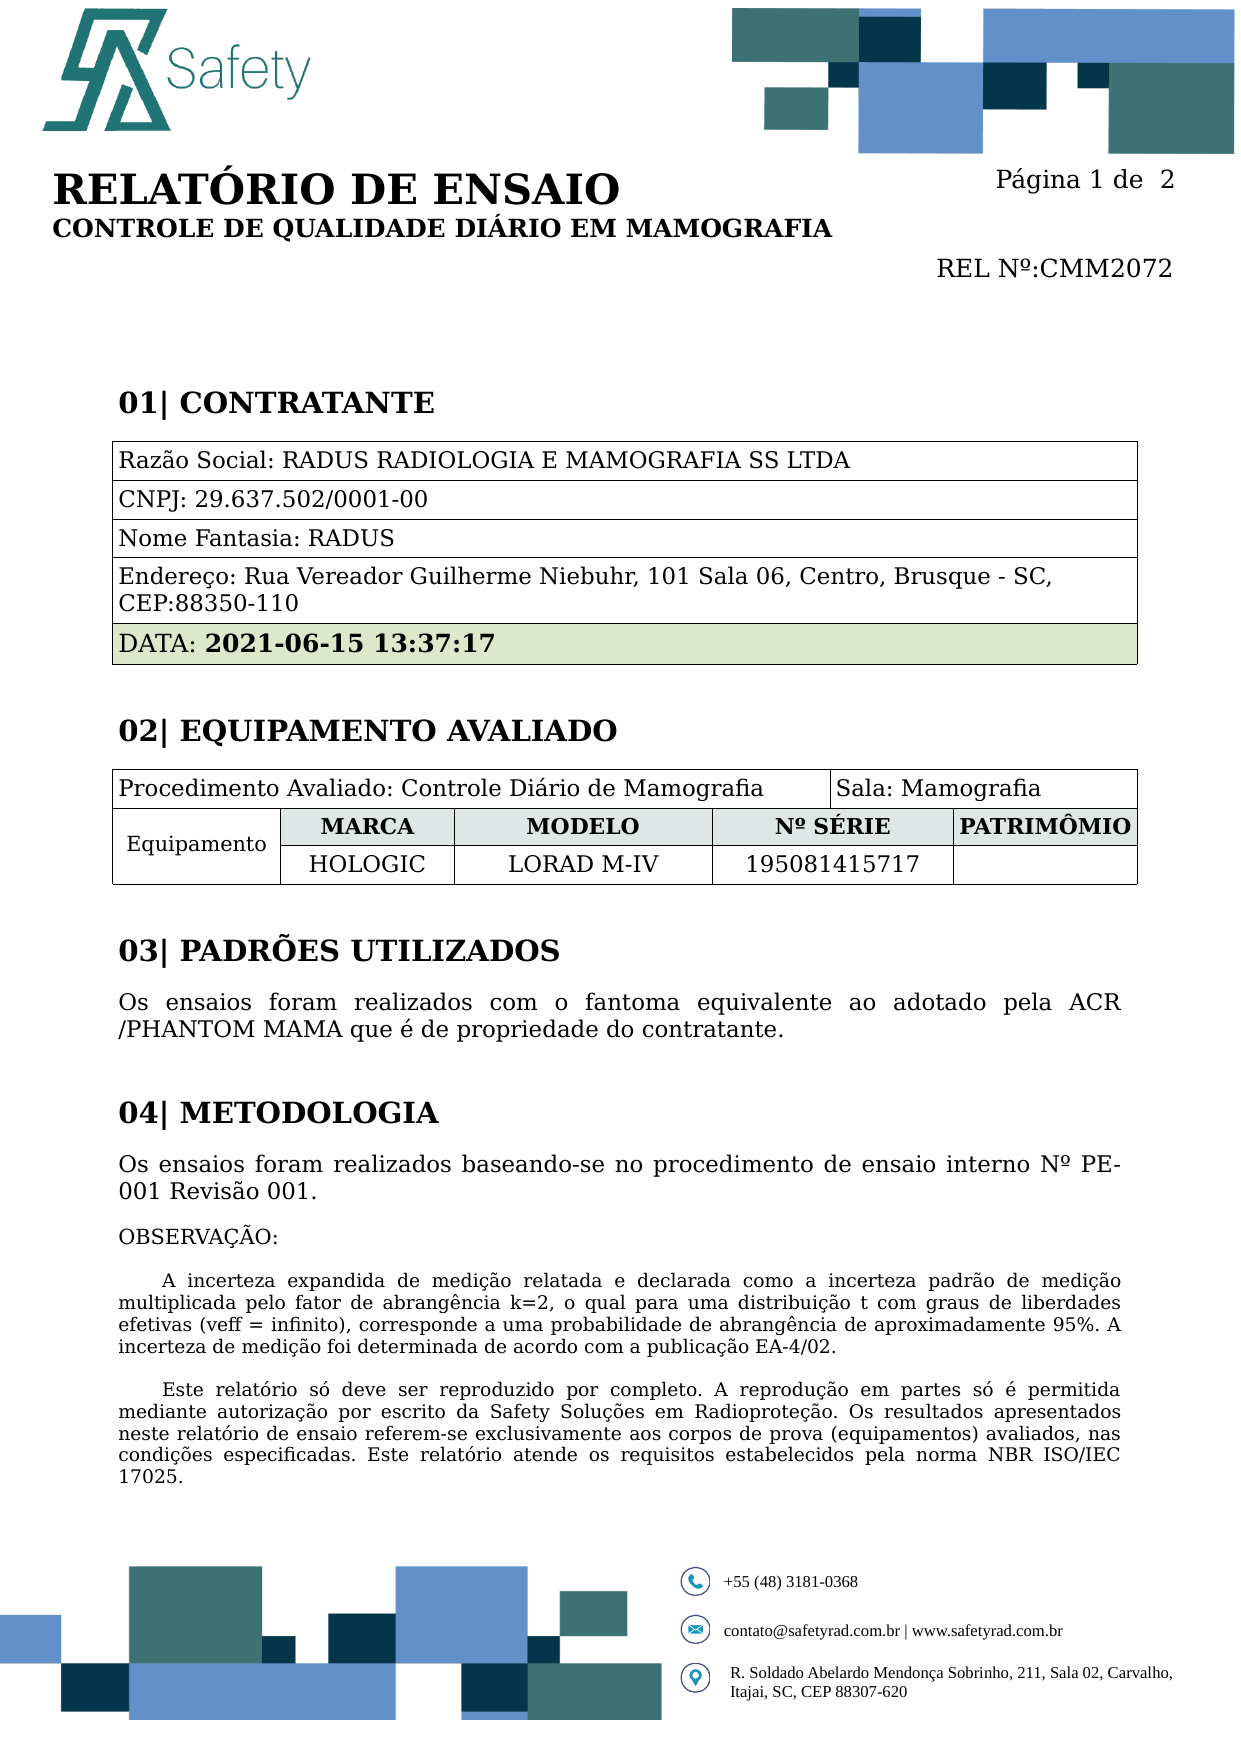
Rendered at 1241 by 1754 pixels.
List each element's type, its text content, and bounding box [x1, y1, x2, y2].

picture [680, 1614, 710, 1644]
picture [680, 1663, 710, 1693]
table_cell LORAD M-IV [455, 846, 712, 884]
text 04| METODOLOGIA [118, 1096, 1122, 1130]
table_cell CNPJ: 29.637.502/0001-00 [113, 481, 1137, 518]
table_cell DATA: 2021-06-15 13:37:17 [113, 624, 1137, 664]
table_cell [954, 846, 1137, 884]
text Os ensaios foram realizados baseando-se no procedimento de ensaio interno Nº PE-001 Revisão 001. [118, 1151, 1122, 1204]
table_header Sala: Mamografia [831, 770, 1137, 808]
text Os ensaios foram realizados com o fantoma equivalente ao adotado pela ACR /PHANTOM MAMA que é de propriedade do contratante. [118, 989, 1122, 1042]
table_cell PATRIMÔMIO [954, 809, 1137, 845]
text OBSERVAÇÃO: [118, 1225, 1122, 1250]
table_cell Nº SÉRIE [713, 809, 953, 845]
picture [42, 8, 311, 131]
text A incerteza expandida de medição relatada e declarada como a incerteza padrão de medição multiplicada pelo fator de abrangência k=2, o qual para uma distribuição t com graus de liberdades efetivas (veff = infinito), corresponde a uma probabilidade de abrangência de aproximadamente 95%. A incerteza de medição foi determinada de acordo com a publicação EA-4/02. [118, 1271, 1122, 1358]
table_cell HOLOGIC [281, 846, 454, 884]
text 03| PADRÕES UTILIZADOS [118, 934, 1122, 968]
text Este relatório só deve ser reproduzido por completo. A reprodução em partes só é permitida mediante autorização por escrito da Safety Soluções em Radioproteção. Os resultados apresentados neste relatório de ensaio referem-se exclusivamente aos corpos de prova (equipamentos) avaliados, nas condições especificadas. Este relatório atende os requisitos estabelecidos pela norma NBR ISO/IEC 17025. [118, 1379, 1122, 1488]
table_header Razão Social: RADUS RADIOLOGIA E MAMOGRAFIA SS LTDA [113, 442, 1137, 480]
table_cell Nome Fantasia: RADUS [113, 520, 1137, 557]
text 01| CONTRATANTE [118, 386, 1122, 420]
text 02| EQUIPAMENTO AVALIADO [118, 714, 1122, 748]
table_cell MARCA [281, 809, 454, 845]
table_cell MODELO [455, 809, 712, 845]
table_cell Equipamento [113, 809, 280, 884]
table_header Procedimento Avaliado: Controle Diário de Mamografia [113, 770, 830, 808]
picture [731, 8, 1235, 154]
table_cell Endereço: Rua Vereador Guilherme Niebuhr, 101 Sala 06, Centro, Brusque - SC, CEP:88350-110 [113, 558, 1137, 622]
picture [680, 1566, 710, 1596]
picture [0, 1566, 662, 1720]
table_cell 195081415717 [713, 846, 953, 884]
